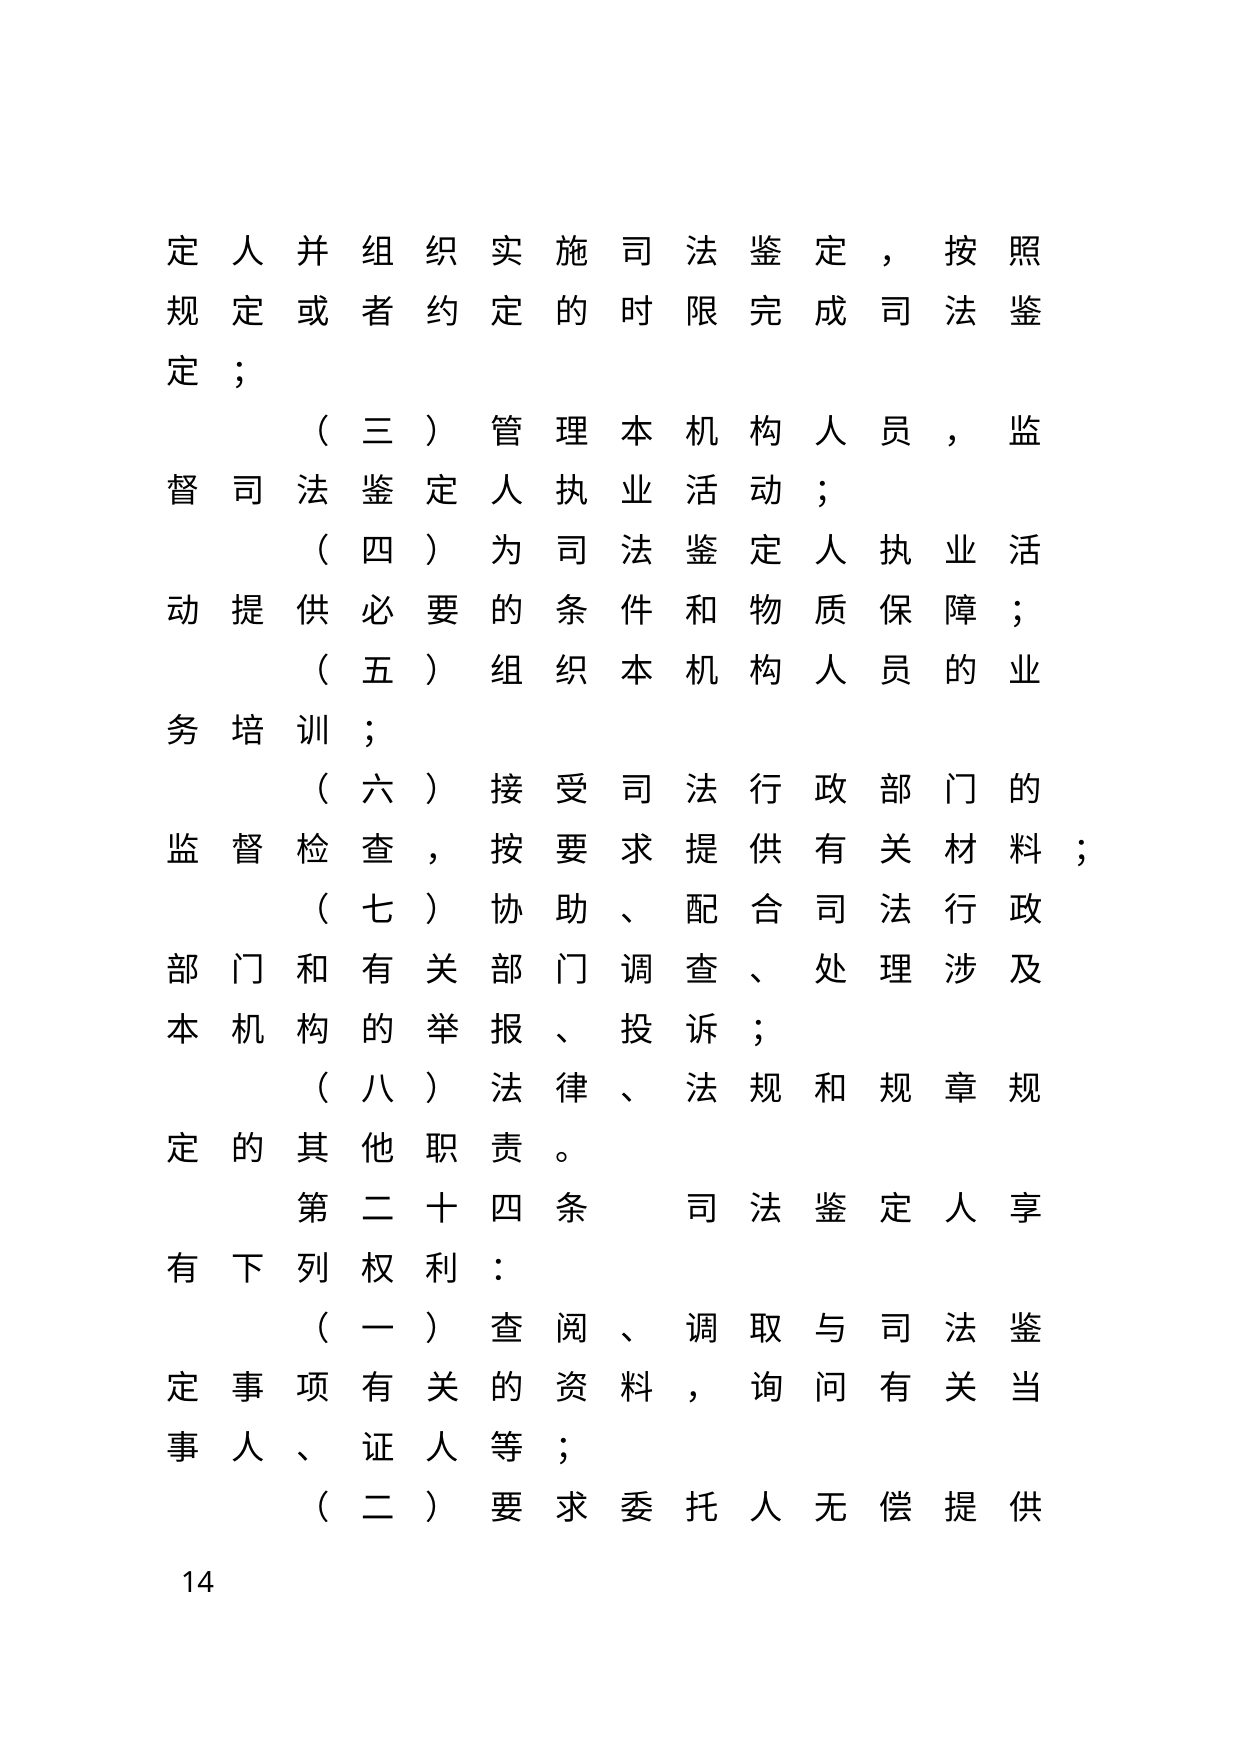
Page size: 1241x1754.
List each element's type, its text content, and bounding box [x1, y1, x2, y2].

text （八）法律、法规和规章规定的其他职责。 [167, 1056, 1074, 1176]
text （三）管理本机构人员，监督司法鉴定人执业活动； [167, 399, 1074, 518]
text （一）查阅、调取与司法鉴定事项有关的资料，询问有关当事人、证人等； [167, 1296, 1074, 1475]
text （四）为司法鉴定人执业活动提供必要的条件和物质保障； [167, 518, 1074, 638]
text （七）协助、配合司法行政部门和有关部门调查、处理涉及本机构的举报、投诉； [167, 877, 1074, 1056]
text （六）接受司法行政部门的监督检查，按要求提供有关材料； [167, 757, 1074, 877]
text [167, 219, 1074, 399]
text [167, 1475, 1074, 1535]
text 第二十四条 司法鉴定人享有下列权利： [167, 1176, 1074, 1296]
text （五）组织本机构人员的业务培训； [167, 638, 1074, 757]
